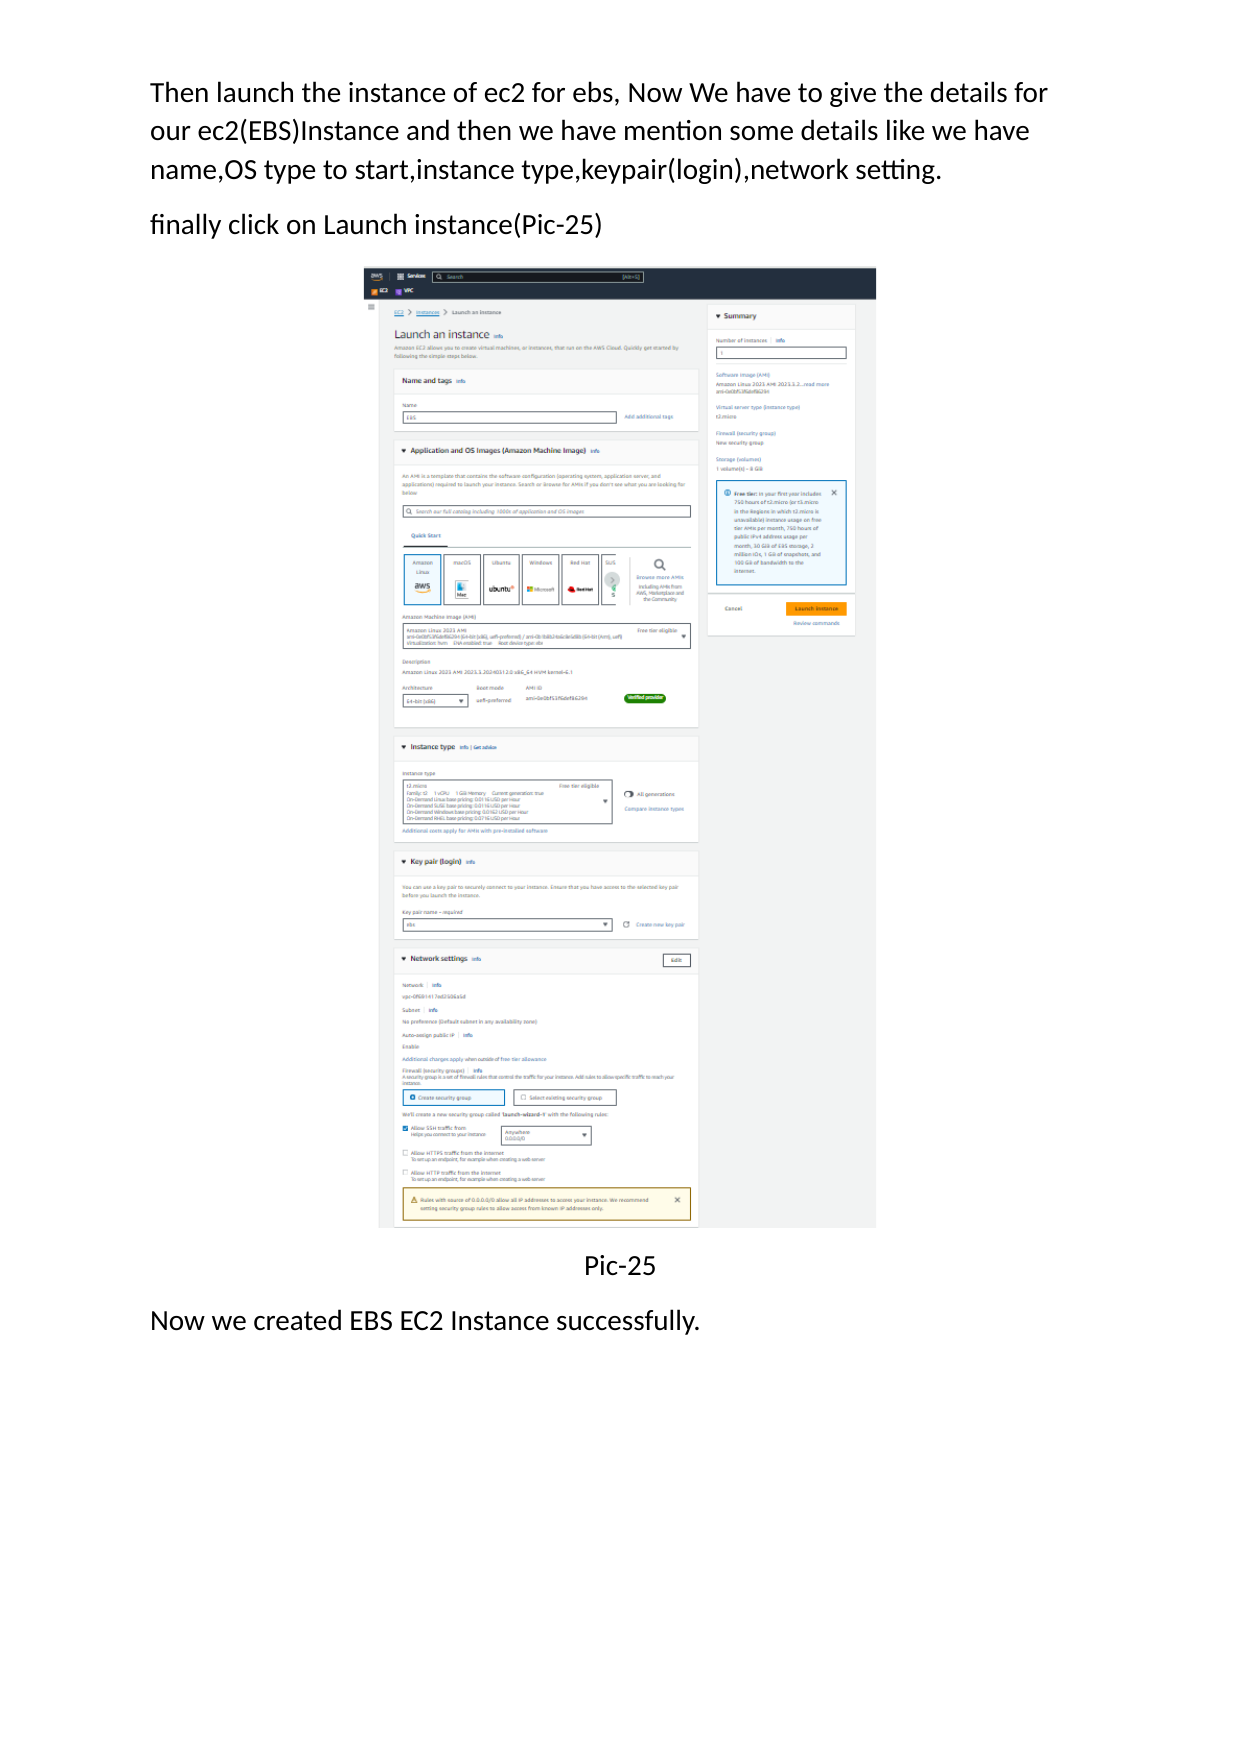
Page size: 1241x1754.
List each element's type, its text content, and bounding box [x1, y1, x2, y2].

text Pic-25 [150, 1247, 1090, 1282]
picture [363, 261, 877, 1228]
text Now we created EBS EC2 Instance successfully. [150, 1302, 1090, 1337]
text Then launch the instance of ec2 for ebs, Now We have to give the details for our ec2(EBS)Instance and then we have mention some details like we have name,OS type to start,instance type,keypair(login),network setting. [150, 74, 1090, 186]
text finally click on Launch instance(Pic-25) [150, 206, 1090, 241]
